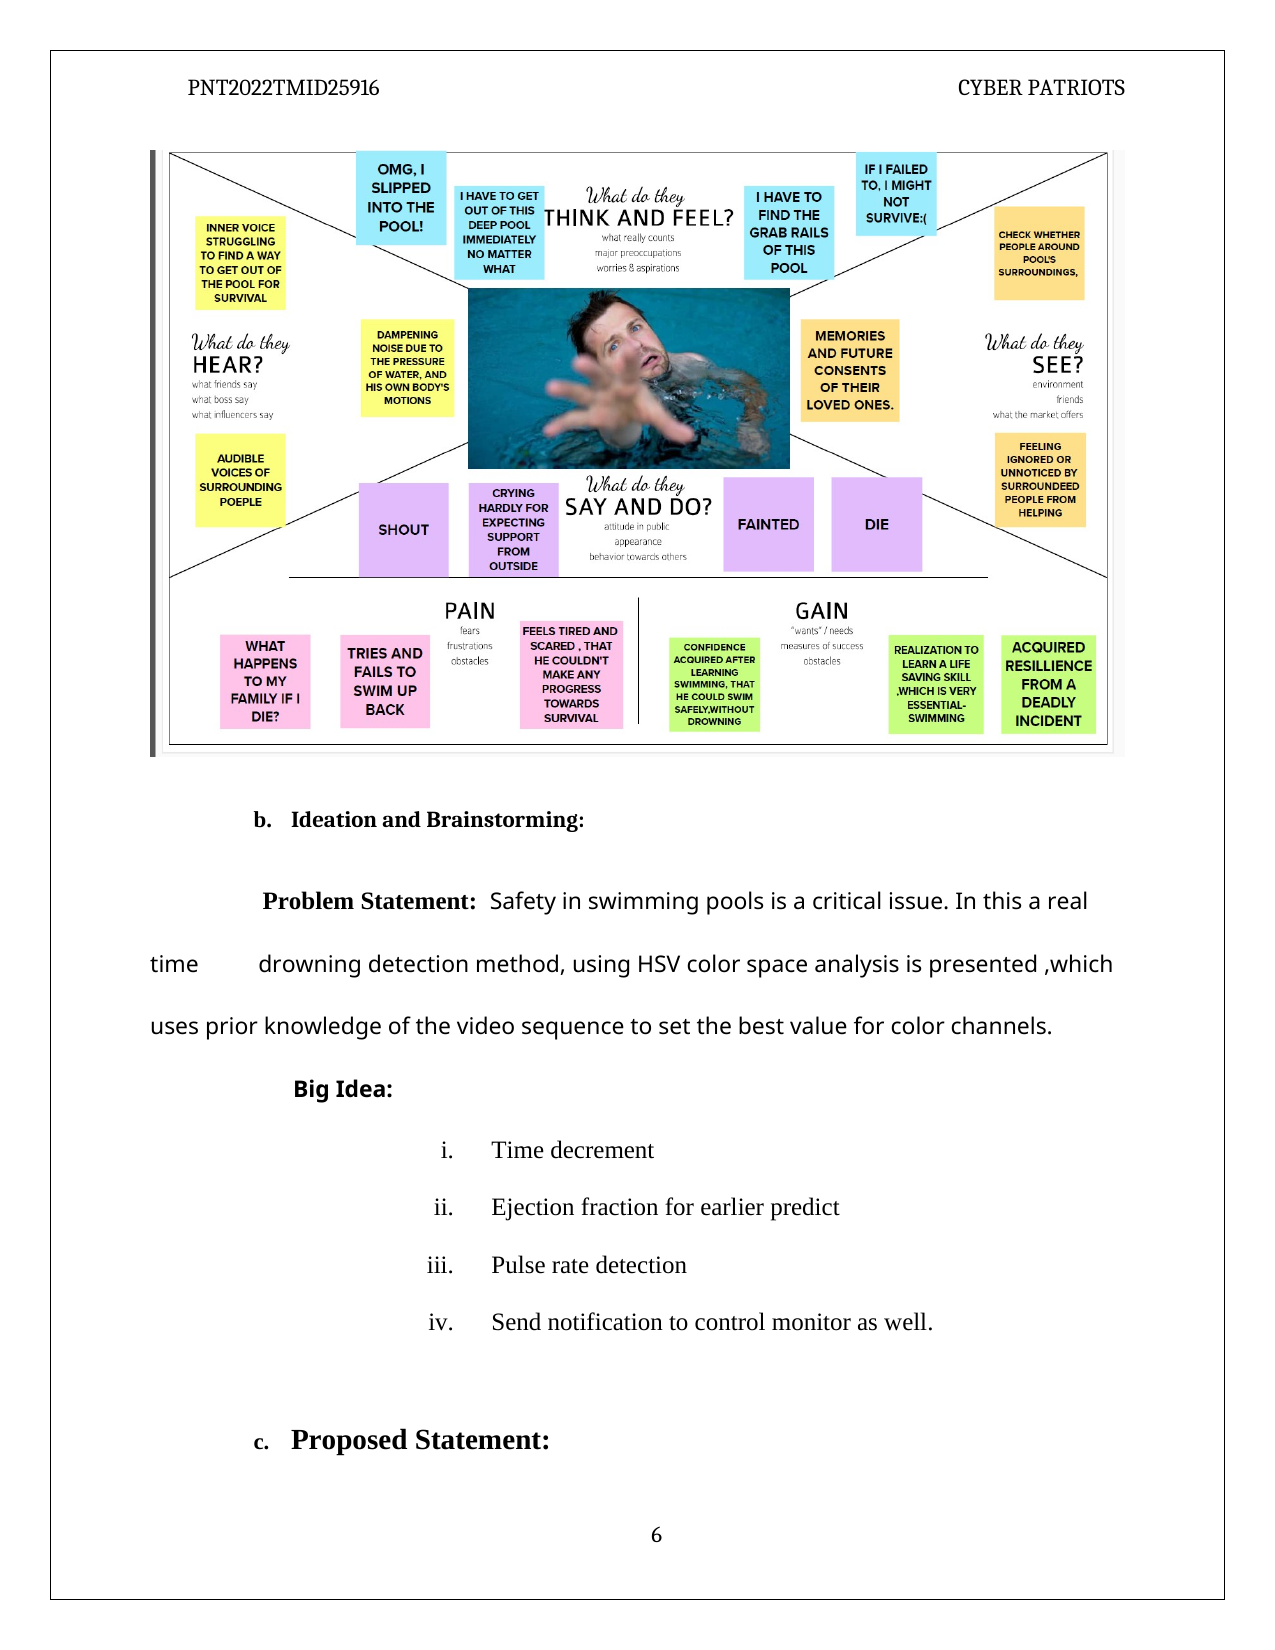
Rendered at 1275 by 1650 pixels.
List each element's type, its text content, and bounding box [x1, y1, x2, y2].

list Send notification to control monitor as well. [454, 1307, 1125, 1336]
list Proposed Statement: [253, 1422, 1125, 1456]
list Pulse rate detection [454, 1250, 1125, 1279]
list Ideation and Brainstorming: [253, 806, 1125, 833]
picture [150, 150, 1125, 757]
text Big Idea: [150, 1072, 1125, 1104]
list Ejection fraction for earlier predict [454, 1192, 1125, 1221]
text Problem Statement: Safety in swimming pools is a critical issue. In this a real time drowning detection method, using HSV color space analysis is presented ,which uses prior knowledge of the video sequence to set the best value for color channels. [150, 885, 1125, 1041]
list Time decrement [454, 1135, 1125, 1164]
